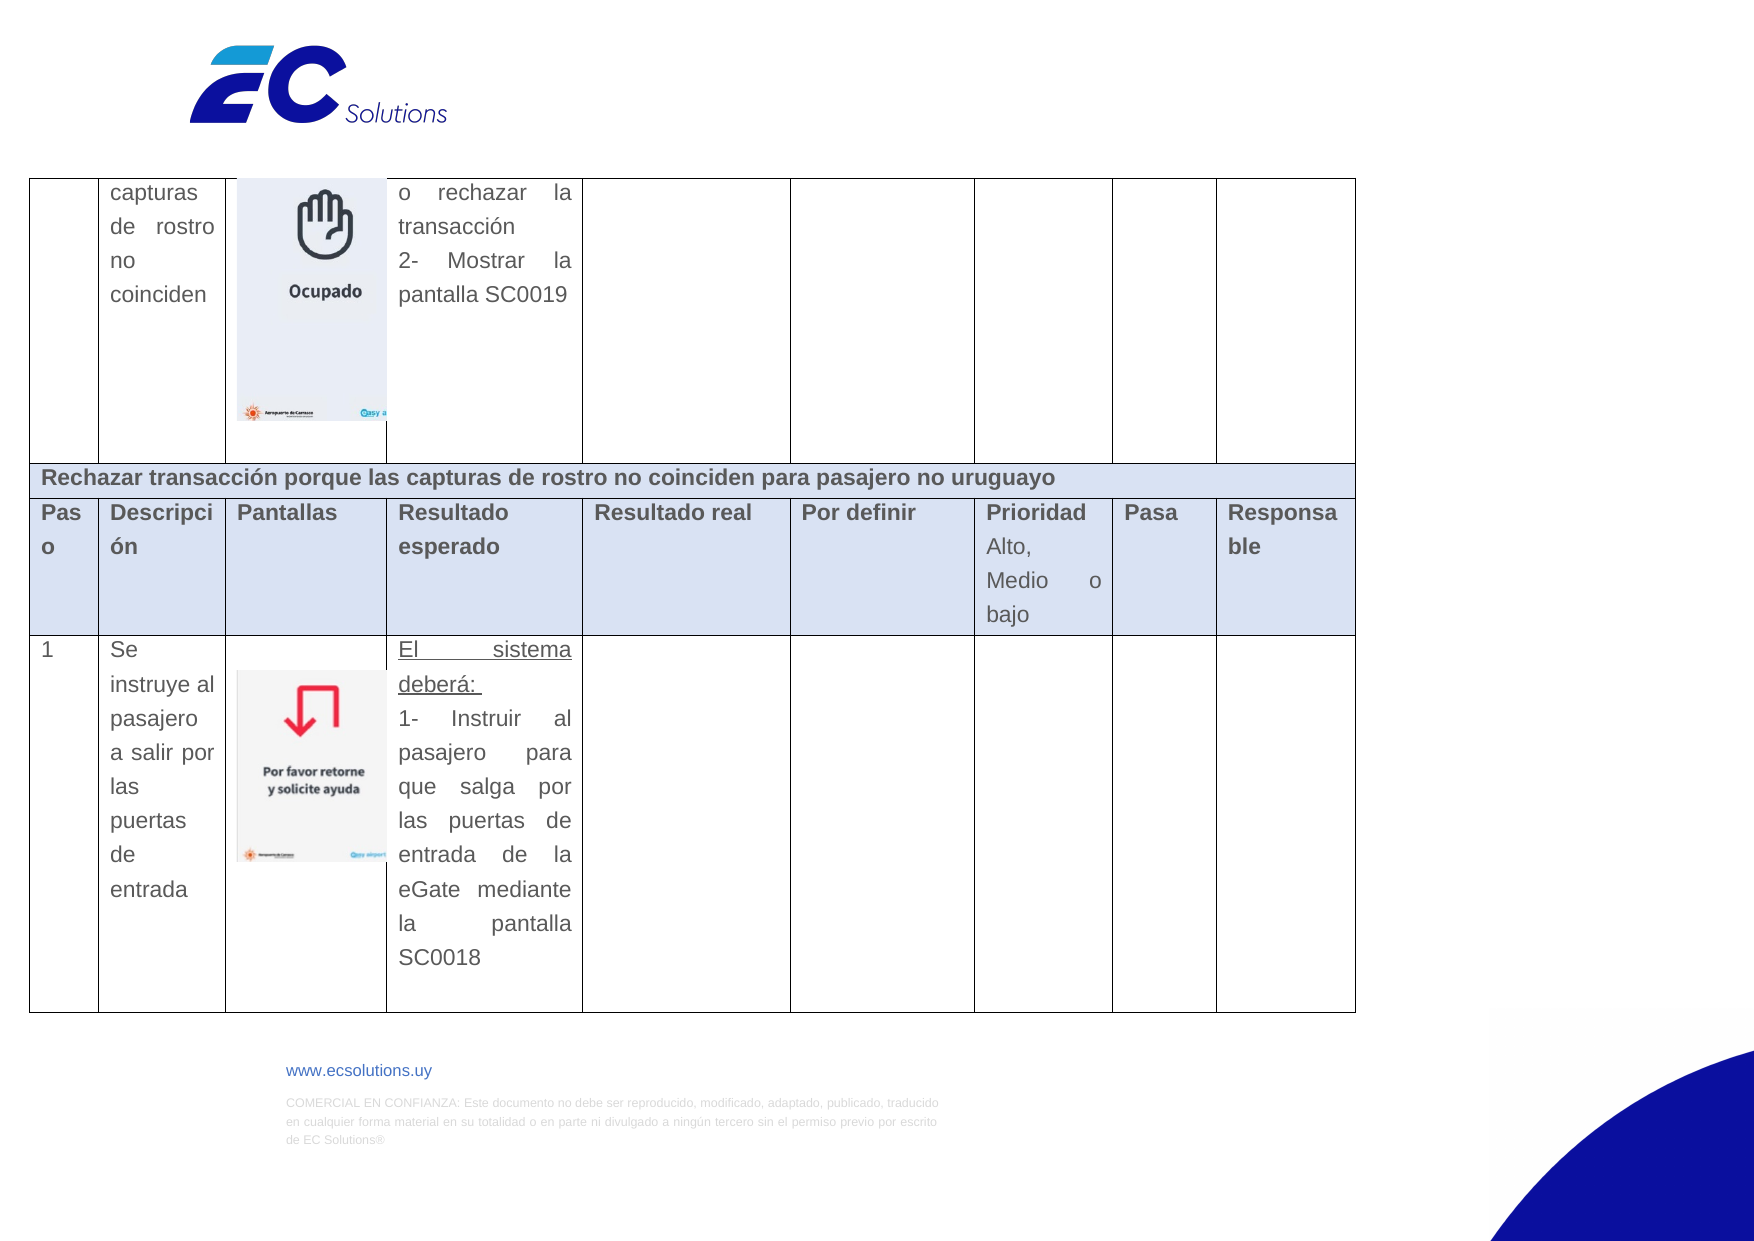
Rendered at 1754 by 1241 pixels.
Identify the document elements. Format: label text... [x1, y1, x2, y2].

table_cell Resultado esperado [387, 499, 582, 635]
table_cell Responsable [1217, 499, 1355, 635]
table_cell Por definir [791, 499, 974, 635]
table_cell [791, 636, 974, 1012]
picture [189, 45, 448, 123]
picture [1488, 1008, 1754, 1241]
table_cell [1217, 636, 1355, 1012]
table_cell [226, 179, 386, 462]
table_cell El sistema deberá: 1- Mostrar una notificación al oficial para que decida si aceptar o rechazar la transacción 2- Mostrar la pantalla SC0019 [387, 179, 582, 462]
table_cell El sistema deberá: 1- Instruir al pasajero para que salga por las puertas de entrada de la eGate mediante la pantalla SC0018 [387, 636, 582, 1012]
table_cell [975, 636, 1112, 1012]
table_cell [1113, 636, 1216, 1012]
table_cell [1217, 179, 1355, 462]
table_cell Pasa [1113, 499, 1216, 635]
table_cell [791, 179, 974, 462]
table_cell Prioridad Alto, Medio o bajo [975, 499, 1112, 635]
picture [236, 670, 387, 862]
table_cell Paso [30, 499, 98, 635]
table_cell [1113, 179, 1216, 462]
table_cell Resultado real [583, 499, 790, 635]
table_cell [583, 636, 790, 1012]
table_cell Rechazar transacción porque las capturas de rostro no coinciden para pasajero no uruguayo [30, 464, 1355, 498]
table_cell [226, 636, 386, 1012]
table_cell 9 [30, 179, 98, 462]
table_cell Se instruye al pasajero a salir por las puertas de entrada [99, 636, 225, 1012]
table_cell Descripción [99, 499, 225, 635]
table_cell [583, 179, 790, 462]
table_cell Pantallas [226, 499, 386, 635]
table_cell [975, 179, 1112, 462]
table_cell El oficial recibe una notificación de que las capturas de rostro no coinciden [99, 179, 225, 462]
table_cell 1 [30, 636, 98, 1012]
picture [236, 178, 387, 421]
